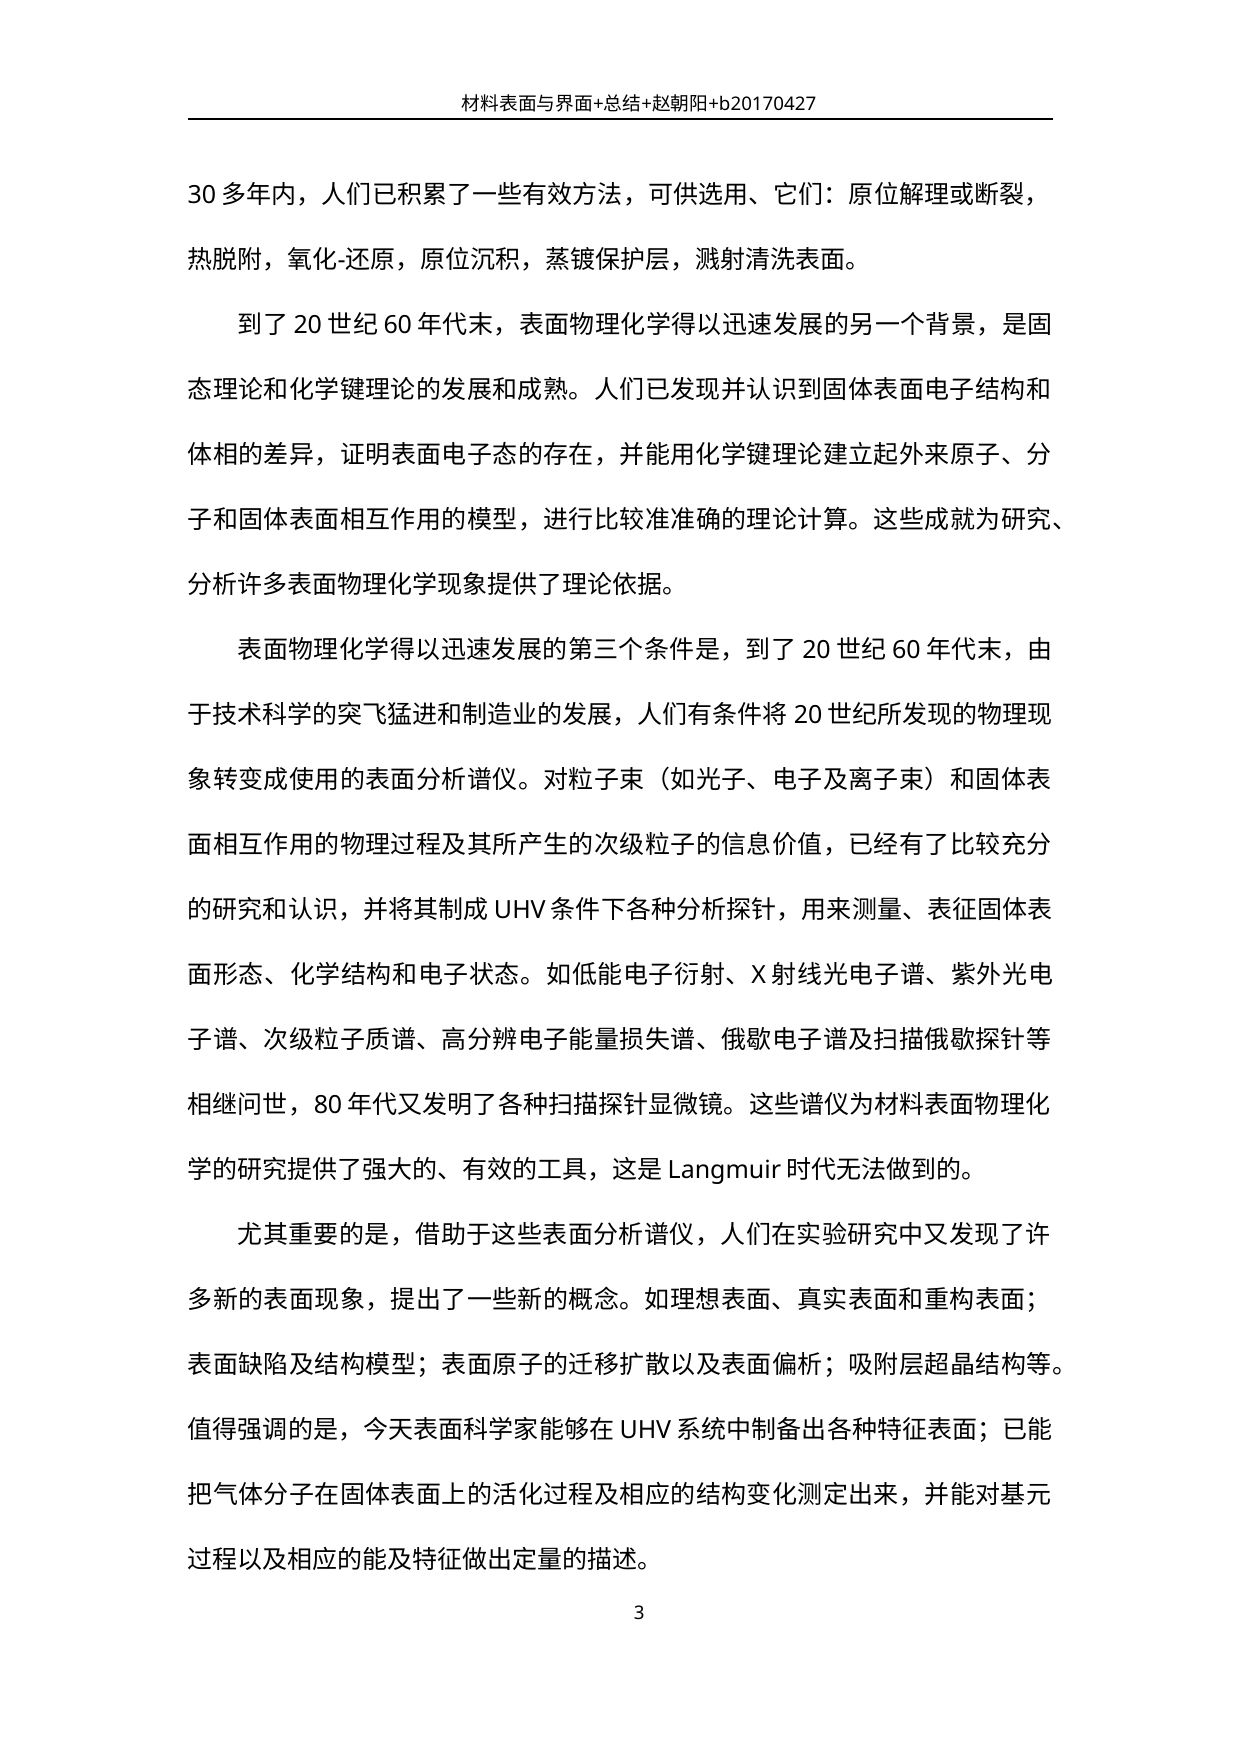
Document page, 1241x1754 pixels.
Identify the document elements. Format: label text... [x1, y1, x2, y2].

text 到了20世纪60年代末，表面物理化学得以迅速发展的另一个背景，是固态理论和化学键理论的发展和成熟。人们已发现并认识到固体表面电子结构和体相的差异，证明表面电子态的存在，并能用化学键理论建立起外来原子、分子和固体表面相互作用的模型，进行比较准准确的理论计算。这些成就为研究、分析许多表面物理化学现象提供了理论依据。 [187, 290, 1053, 615]
text 表面物理化学得以迅速发展的第三个条件是，到了20世纪60年代末，由于技术科学的突飞猛进和制造业的发展，人们有条件将20世纪所发现的物理现象转变成使用的表面分析谱仪。对粒子束（如光子、电子及离子束）和固体表面相互作用的物理过程及其所产生的次级粒子的信息价值，已经有了比较充分的研究和认识，并将其制成UHV条件下各种分析探针，用来测量、表征固体表面形态、化学结构和电子状态。如低能电子衍射、X射线光电子谱、紫外光电子谱、次级粒子质谱、高分辨电子能量损失谱、俄歇电子谱及扫描俄歇探针等相继问世，80年代又发明了各种扫描探针显微镜。这些谱仪为材料表面物理化学的研究提供了强大的、有效的工具，这是Langmuir时代无法做到的。 [187, 615, 1053, 1200]
text 尤其重要的是，借助于这些表面分析谱仪，人们在实验研究中又发现了许多新的表面现象，提出了一些新的概念。如理想表面、真实表面和重构表面；表面缺陷及结构模型；表面原子的迁移扩散以及表面偏析；吸附层超晶结构等。值得强调的是，今天表面科学家能够在UHV系统中制备出各种特征表面；已能把气体分子在固体表面上的活化过程及相应的结构变化测定出来，并能对基元过程以及相应的能及特征做出定量的描述。 [187, 1200, 1053, 1590]
